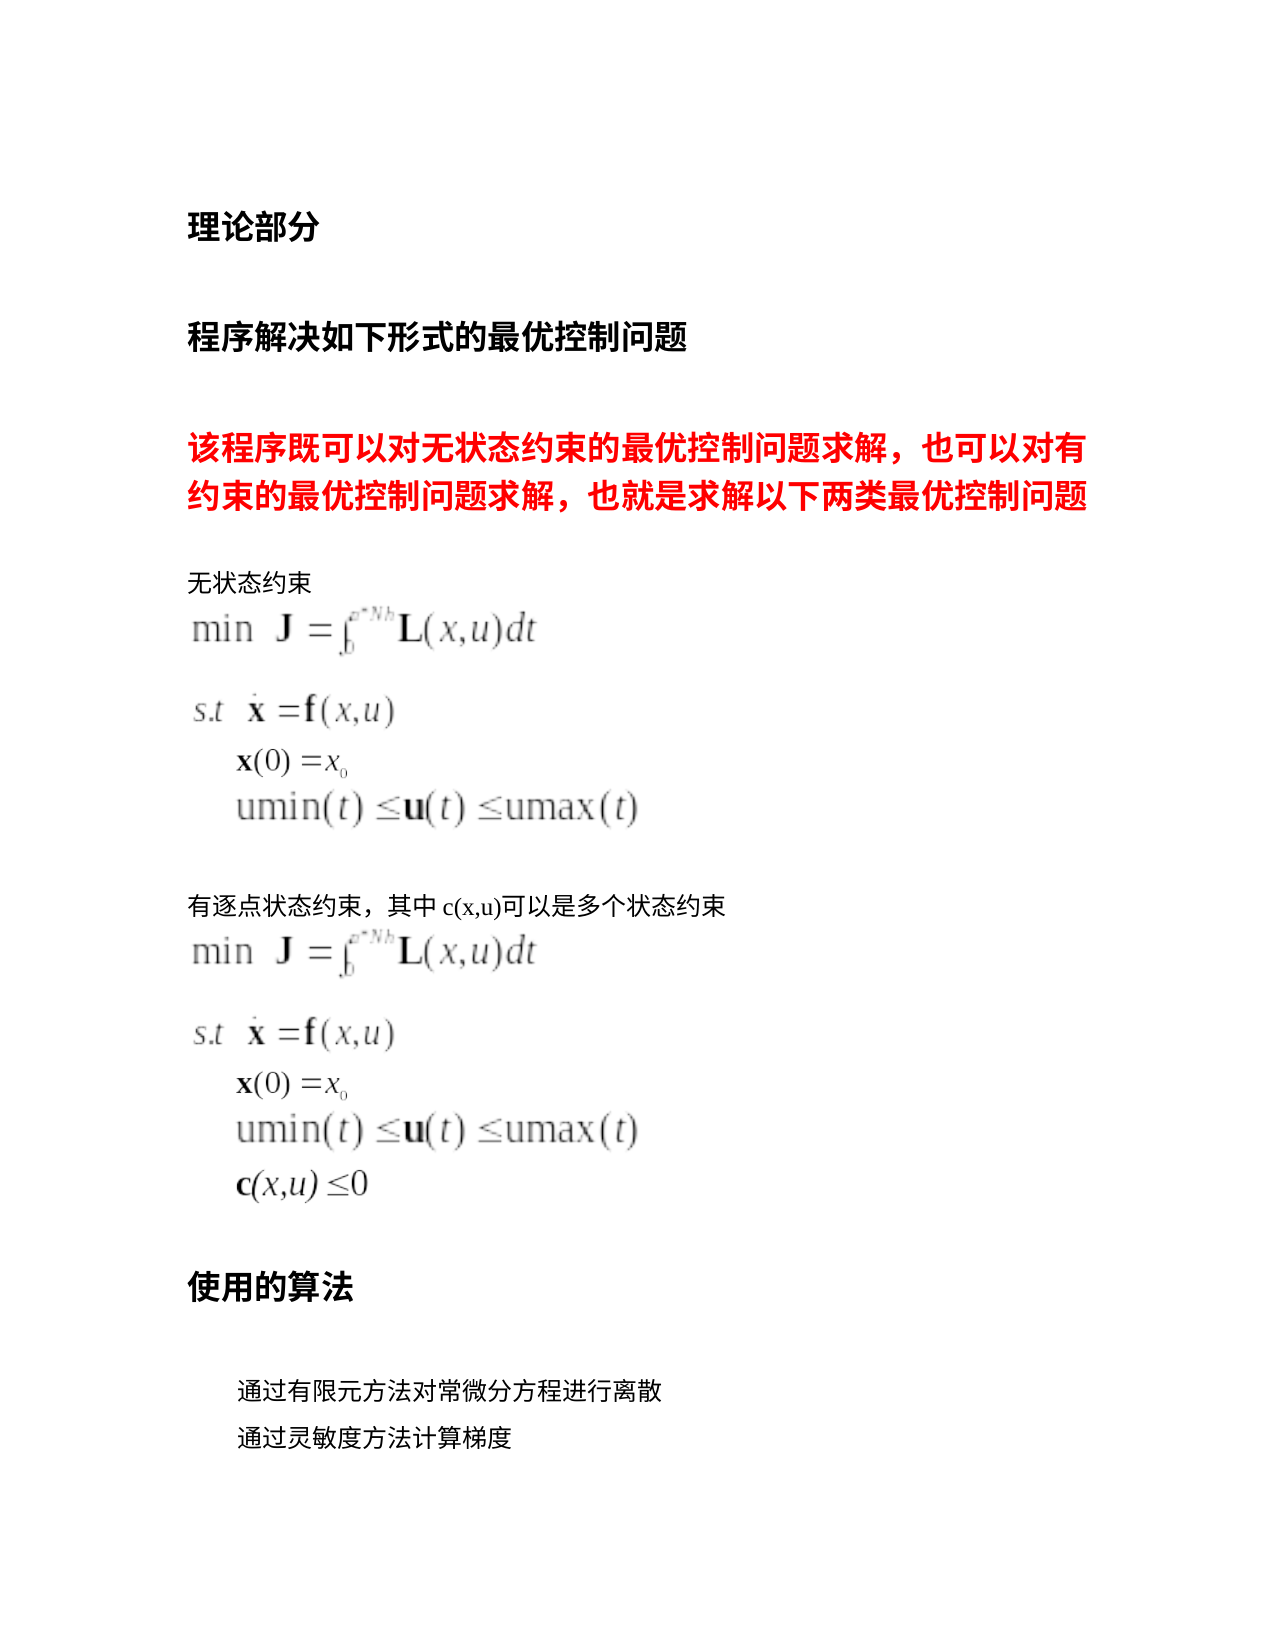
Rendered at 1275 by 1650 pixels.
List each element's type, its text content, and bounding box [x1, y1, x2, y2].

subtitle 使用的算法 [187, 1261, 1087, 1309]
text 通过有限元方法对常微分方程进行离散 [187, 1371, 1087, 1408]
text 无状态约束 [187, 563, 1087, 600]
text 该程序既可以对无状态约束的最优控制问题求解，也可以对有约束的最优控制问题求解，也就是求解以下两类最优控制问题 [187, 422, 1087, 518]
subtitle 理论部分 [187, 201, 1087, 249]
text 有逐点状态约束，其中c(x,u)可以是多个状态约束 [187, 886, 1087, 922]
text 通过灵敏度方法计算梯度 [187, 1418, 1087, 1455]
subtitle 程序解决如下形式的最优控制问题 [187, 311, 1087, 359]
